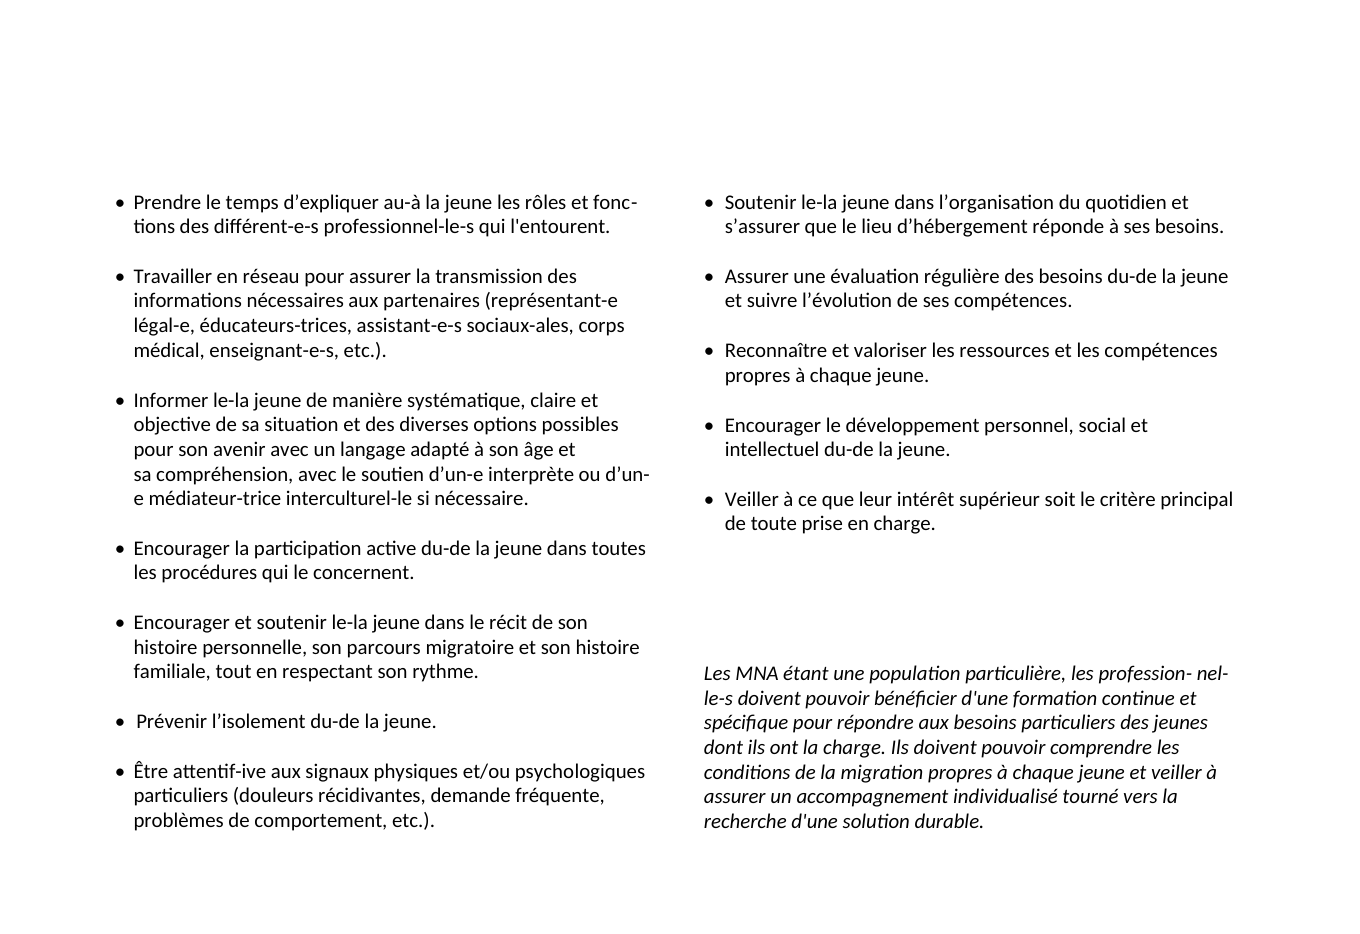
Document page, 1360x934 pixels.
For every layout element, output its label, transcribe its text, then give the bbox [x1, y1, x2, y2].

list Veiller à ce que leur intérêt supérieur soit le critère principal de toute prise en charge. [704, 487, 1242, 536]
list Assurer une évaluation régulière des besoins du-de la jeune et suivre l’évolution de ses compétences. [704, 264, 1242, 313]
text Les MNA étant une population particulière, les profession- nel-le-s doivent pouvoir bénéficier d'une formation continue et spécifique pour répondre aux besoins particuliers des jeunes dont ils ont la charge. Ils doivent pouvoir comprendre les conditions de la migration propres à chaque jeune et veiller à assurer un accompagnement individualisé tourné vers la recherche d'une solution durable. [704, 661, 1242, 834]
list Encourager le développement personnel, social et intellectuel du-de la jeune. [704, 412, 1242, 462]
list Encourager la participation active du-de la jeune dans toutes les procédures qui le concernent. [114, 536, 653, 585]
list Prendre le temps d’expliquer au-à la jeune les rôles et fonctions des différent-e-s professionnel-le-s qui l'entourent. [114, 189, 653, 239]
list Travailler en réseau pour assurer la transmission des informations nécessaires aux partenaires (représentant-e légal-e, éducateurs-trices, assistant-e-s sociaux-ales, corps médical, enseignant-e-s, etc.). [114, 264, 653, 362]
text sa compréhension, avec le soutien d’un-e interprète ou d’un-e médiateur-trice interculturel-le si nécessaire. [133, 461, 653, 511]
list Encourager et soutenir le-la jeune dans le récit de son histoire personnelle, son parcours migratoire et son histoire familiale, tout en respectant son rythme. [114, 610, 653, 684]
list Reconnaître et valoriser les ressources et les compétences propres à chaque jeune. [704, 338, 1242, 387]
list Être attentif-ive aux signaux physiques et/ou psychologiques particuliers (douleurs récidivantes, demande fréquente, problèmes de comportement, etc.). [114, 758, 653, 832]
list Prévenir l’isolement du-de la jeune. [114, 709, 653, 733]
list Soutenir le-la jeune dans l’organisation du quotidien et s’assurer que le lieu d’hébergement réponde à ses besoins. [704, 189, 1242, 239]
list Informer le-la jeune de manière systématique, claire et objective de sa situation et des diverses options possibles pour son avenir avec un langage adapté à son âge et [114, 387, 653, 461]
